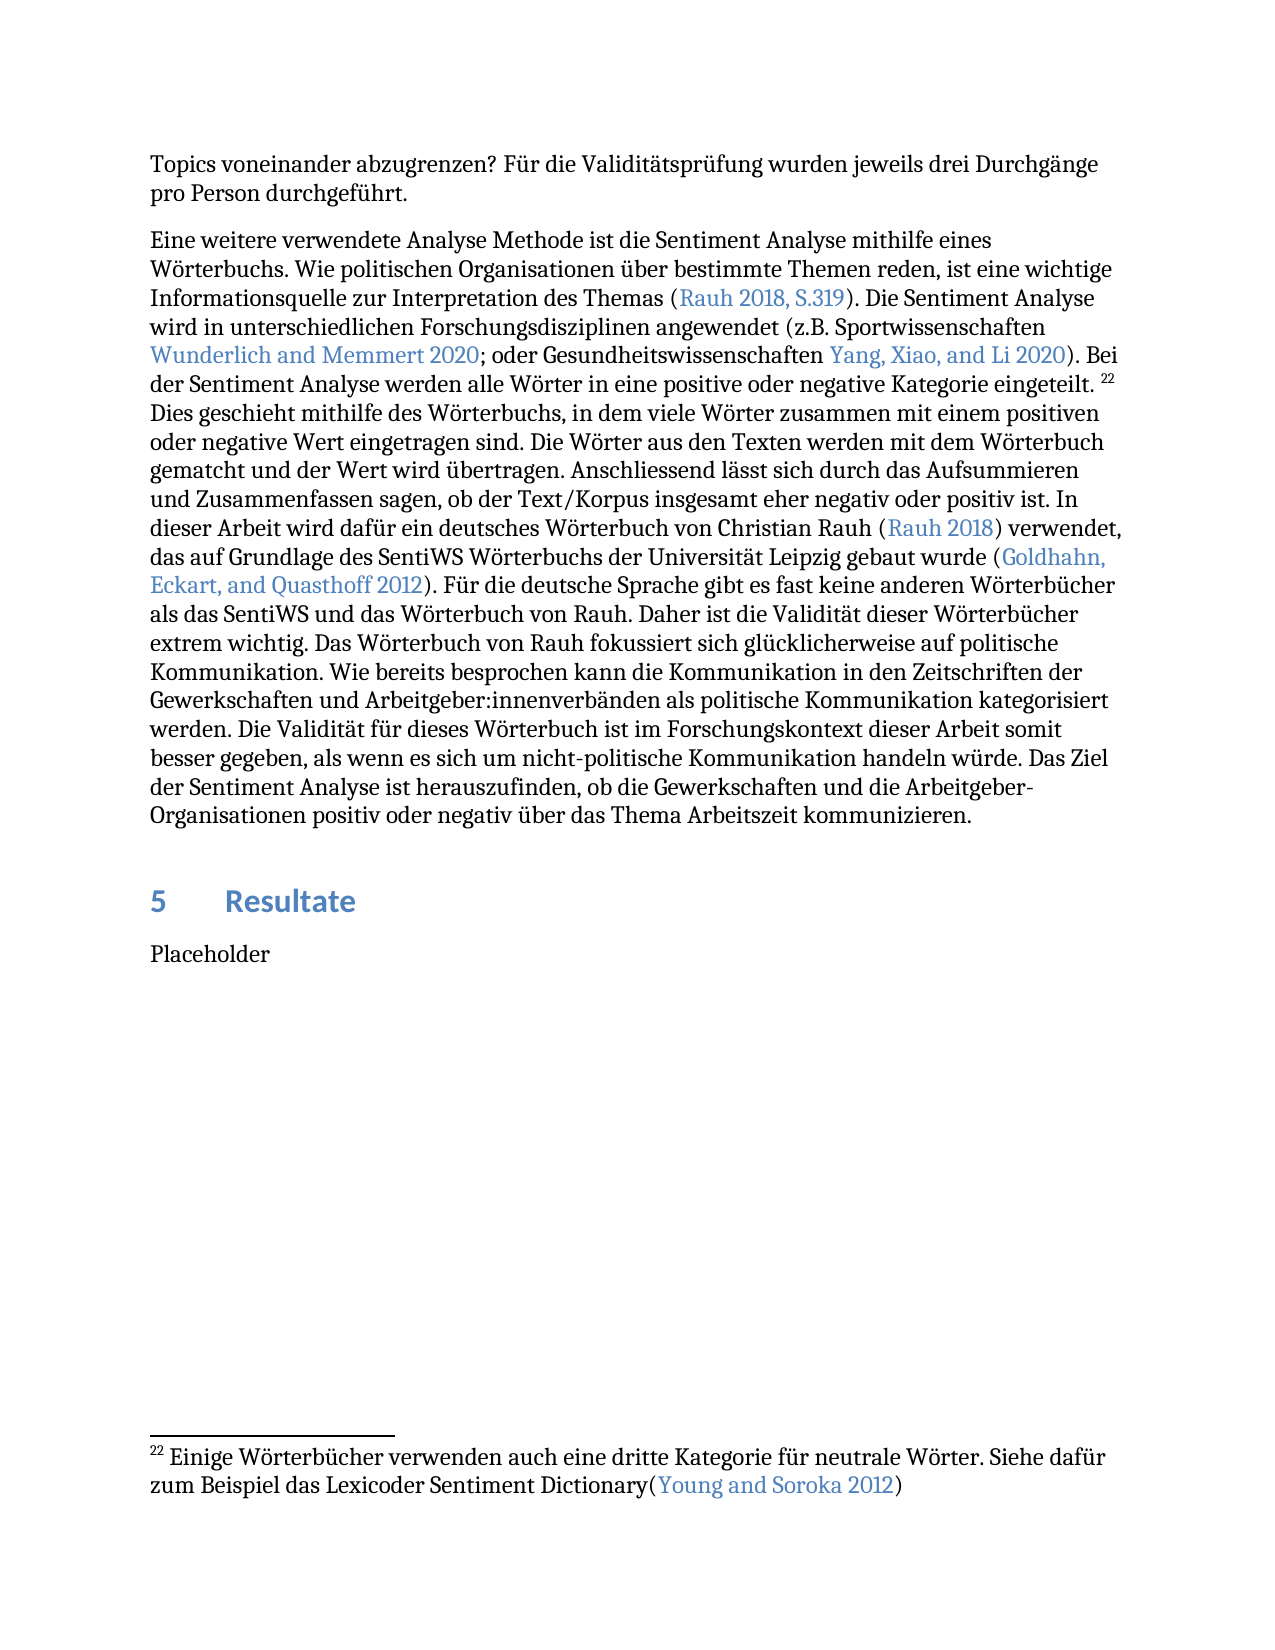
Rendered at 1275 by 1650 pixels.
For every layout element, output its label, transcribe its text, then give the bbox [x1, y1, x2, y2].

text Placeholder [150, 939, 1125, 968]
subtitle 5 Resultate [150, 880, 1125, 921]
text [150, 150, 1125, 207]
text Eine weitere verwendete Analyse Methode ist die Sentiment Analyse mithilfe eines Wörterbuchs. Wie politischen Organisationen über bestimmte Themen reden, ist eine wichtige Informationsquelle zur Interpretation des Themas (Rauh 2018, S.319). Die Sentiment Analyse wird in unterschiedlichen Forschungsdisziplinen angewendet (z.B. Sportwissenschaften Wunderlich and Memmert 2020; oder Gesundheitswissenschaften Yang, Xiao, and Li 2020). Bei der Sentiment Analyse werden alle Wörter in eine positive oder negative Kategorie eingeteilt. Dies geschieht mithilfe des Wörterbuchs, in dem viele Wörter zusammen mit einem positiven oder negative Wert eingetragen sind. Die Wörter aus den Texten werden mit dem Wörterbuch gematcht und der Wert wird übertragen. Anschliessend lässt sich durch das Aufsummieren und Zusammenfassen sagen, ob der Text/Korpus insgesamt eher negativ oder positiv ist. In dieser Arbeit wird dafür ein deutsches Wörterbuch von Christian Rauh (Rauh 2018) verwendet, das auf Grundlage des SentiWS Wörterbuchs der Universität Leipzig gebaut wurde (Goldhahn, Eckart, and Quasthoff 2012). Für die deutsche Sprache gibt es fast keine anderen Wörterbücher als das SentiWS und das Wörterbuch von Rauh. Daher ist die Validität dieser Wörterbücher extrem wichtig. Das Wörterbuch von Rauh fokussiert sich glücklicherweise auf politische Kommunikation. Wie bereits besprochen kann die Kommunikation in den Zeitschriften der Gewerkschaften und Arbeitgeber:innenverbänden als politische Kommunikation kategorisiert werden. Die Validität für dieses Wörterbuch ist im Forschungskontext dieser Arbeit somit besser gegeben, als wenn es sich um nicht-politische Kommunikation handeln würde. Das Ziel der Sentiment Analyse ist herauszufinden, ob die Gewerkschaften und die Arbeitgeber-Organisationen positiv oder negativ über das Thema Arbeitszeit kommunizieren. [150, 226, 1125, 830]
